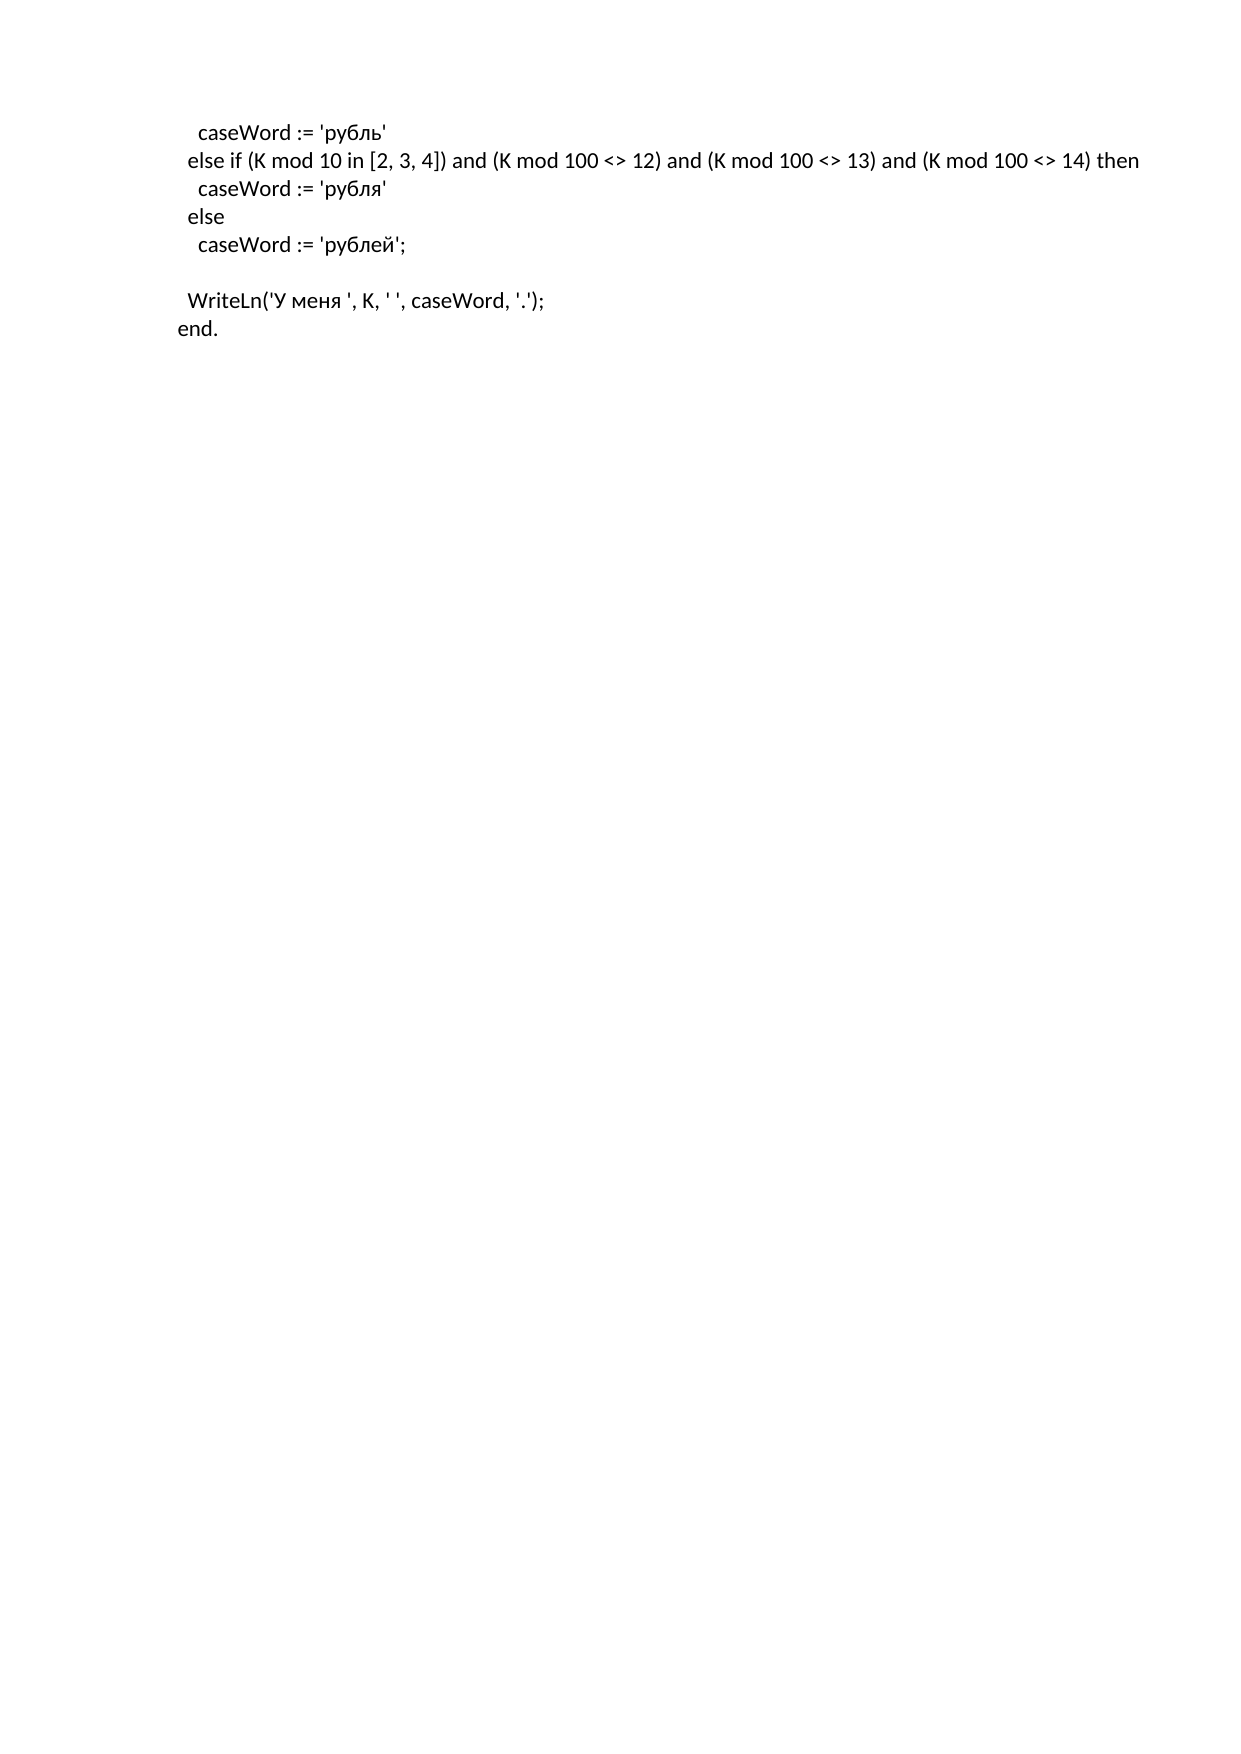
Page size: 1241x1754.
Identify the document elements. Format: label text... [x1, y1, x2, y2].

text caseWord := 'рублей'; [177, 230, 1152, 258]
text caseWord := 'рубль' [177, 118, 1152, 146]
text end. [177, 314, 1152, 342]
text else if (K mod 10 in [2, 3, 4]) and (K mod 100 <> 12) and (K mod 100 <> 13) and (K mod 100 <> 14) then [177, 146, 1152, 174]
text else [177, 202, 1152, 230]
text caseWord := 'рубля' [177, 174, 1152, 202]
text WriteLn('У меня ', K, ' ', caseWord, '.'); [177, 286, 1152, 314]
